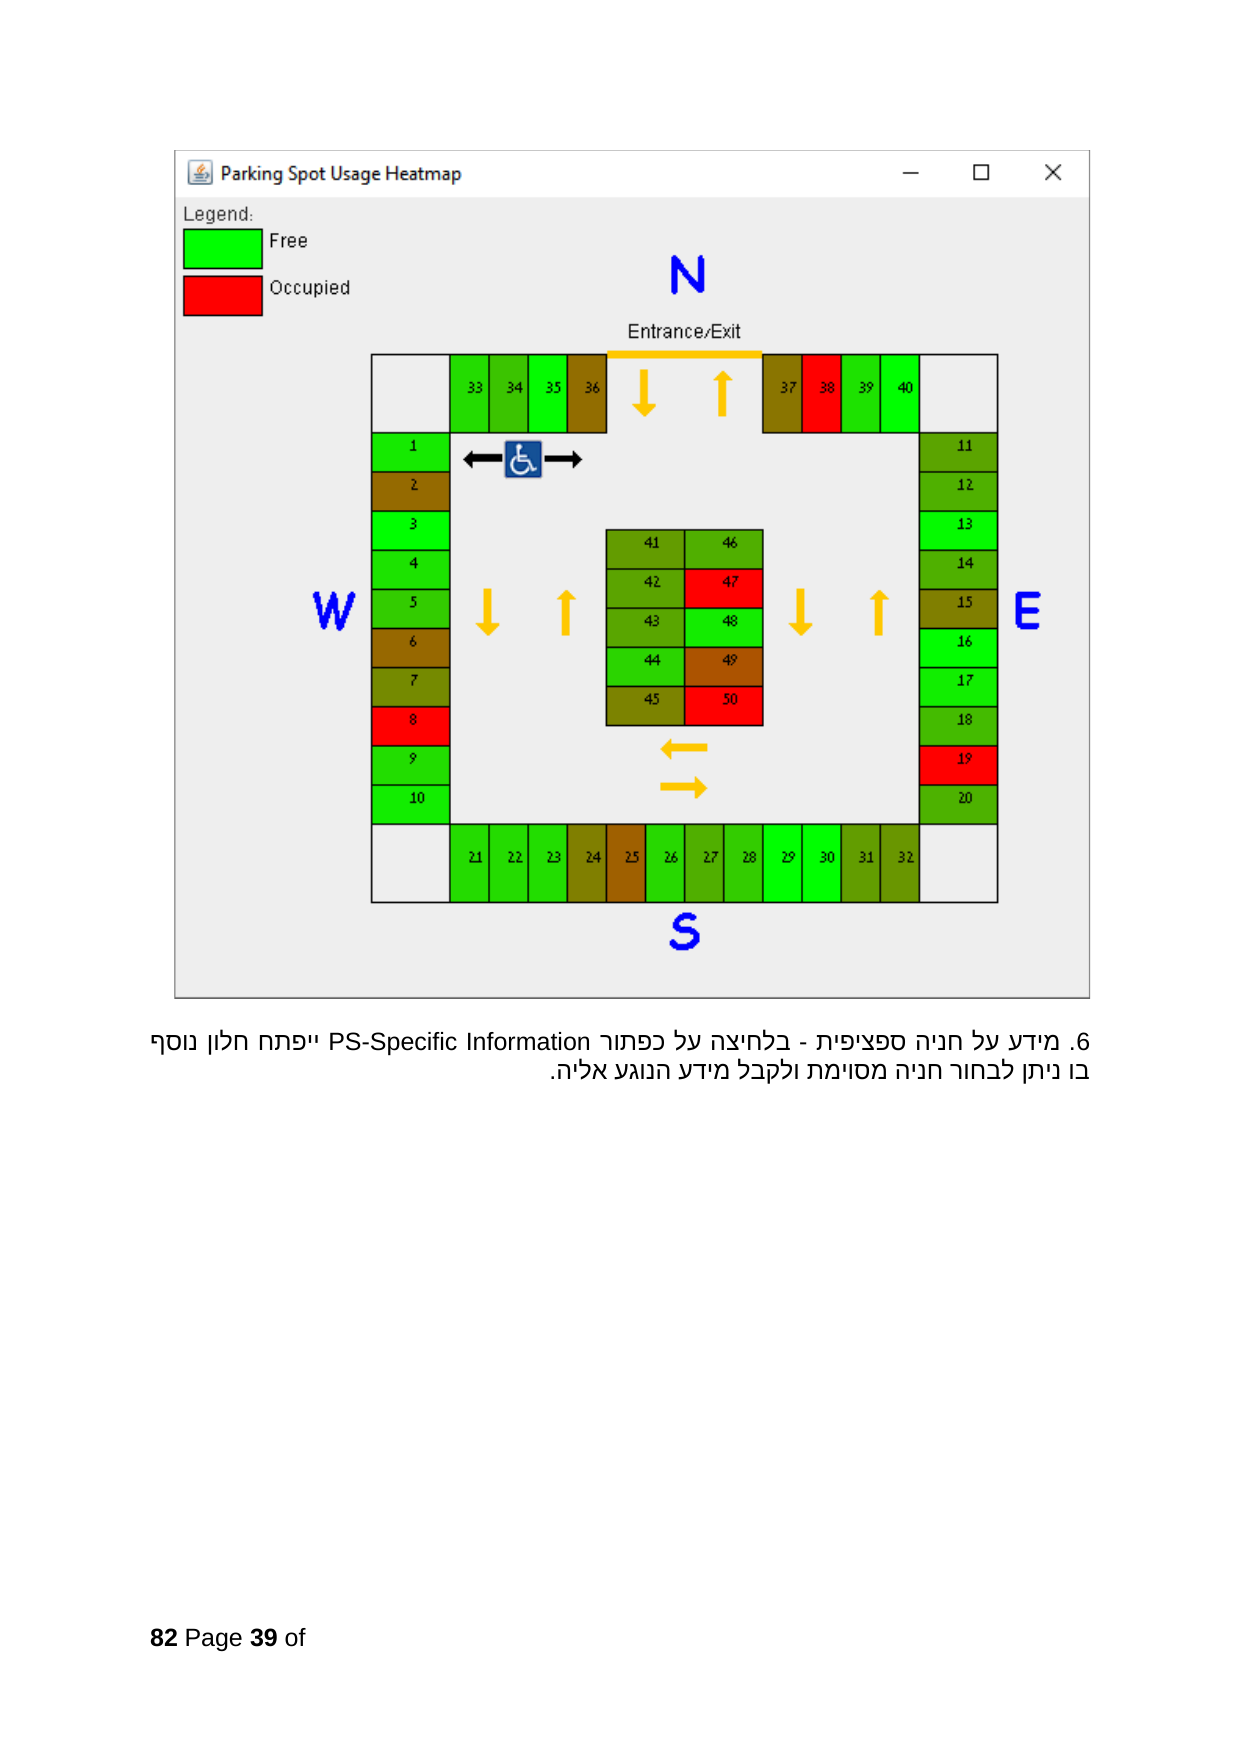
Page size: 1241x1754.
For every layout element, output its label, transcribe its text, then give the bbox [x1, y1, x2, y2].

text 6. מידע על חניה ספציפית - בלחיצה על כפתור PS-Specific Information ייפתח חלון נוסף בו ניתן לבחור חניה מסוימת ולקבל מידע הנוגע אליה. [150, 1027, 1090, 1085]
picture [174, 150, 1091, 999]
